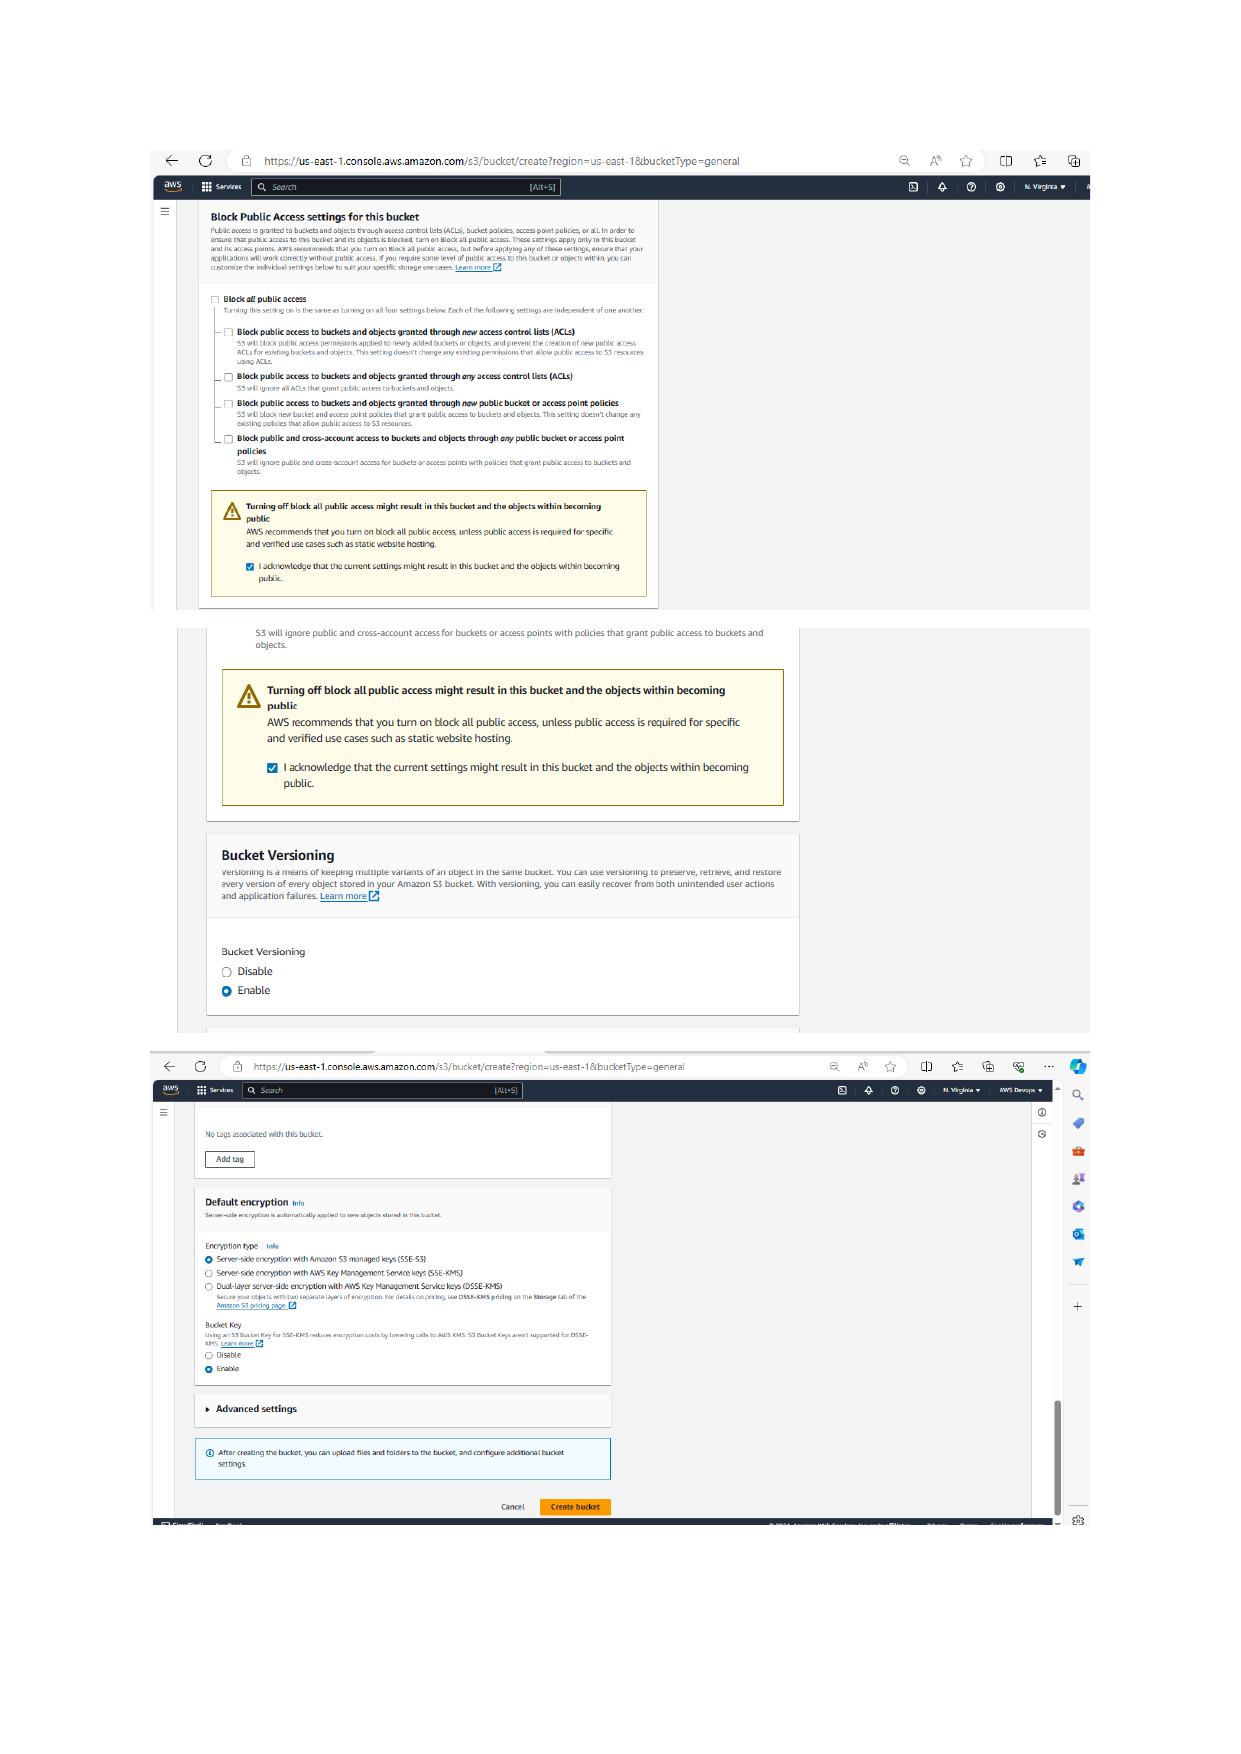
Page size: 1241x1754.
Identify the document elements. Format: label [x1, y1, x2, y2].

picture [150, 628, 1091, 1033]
picture [150, 1051, 1091, 1525]
picture [150, 150, 1091, 610]
